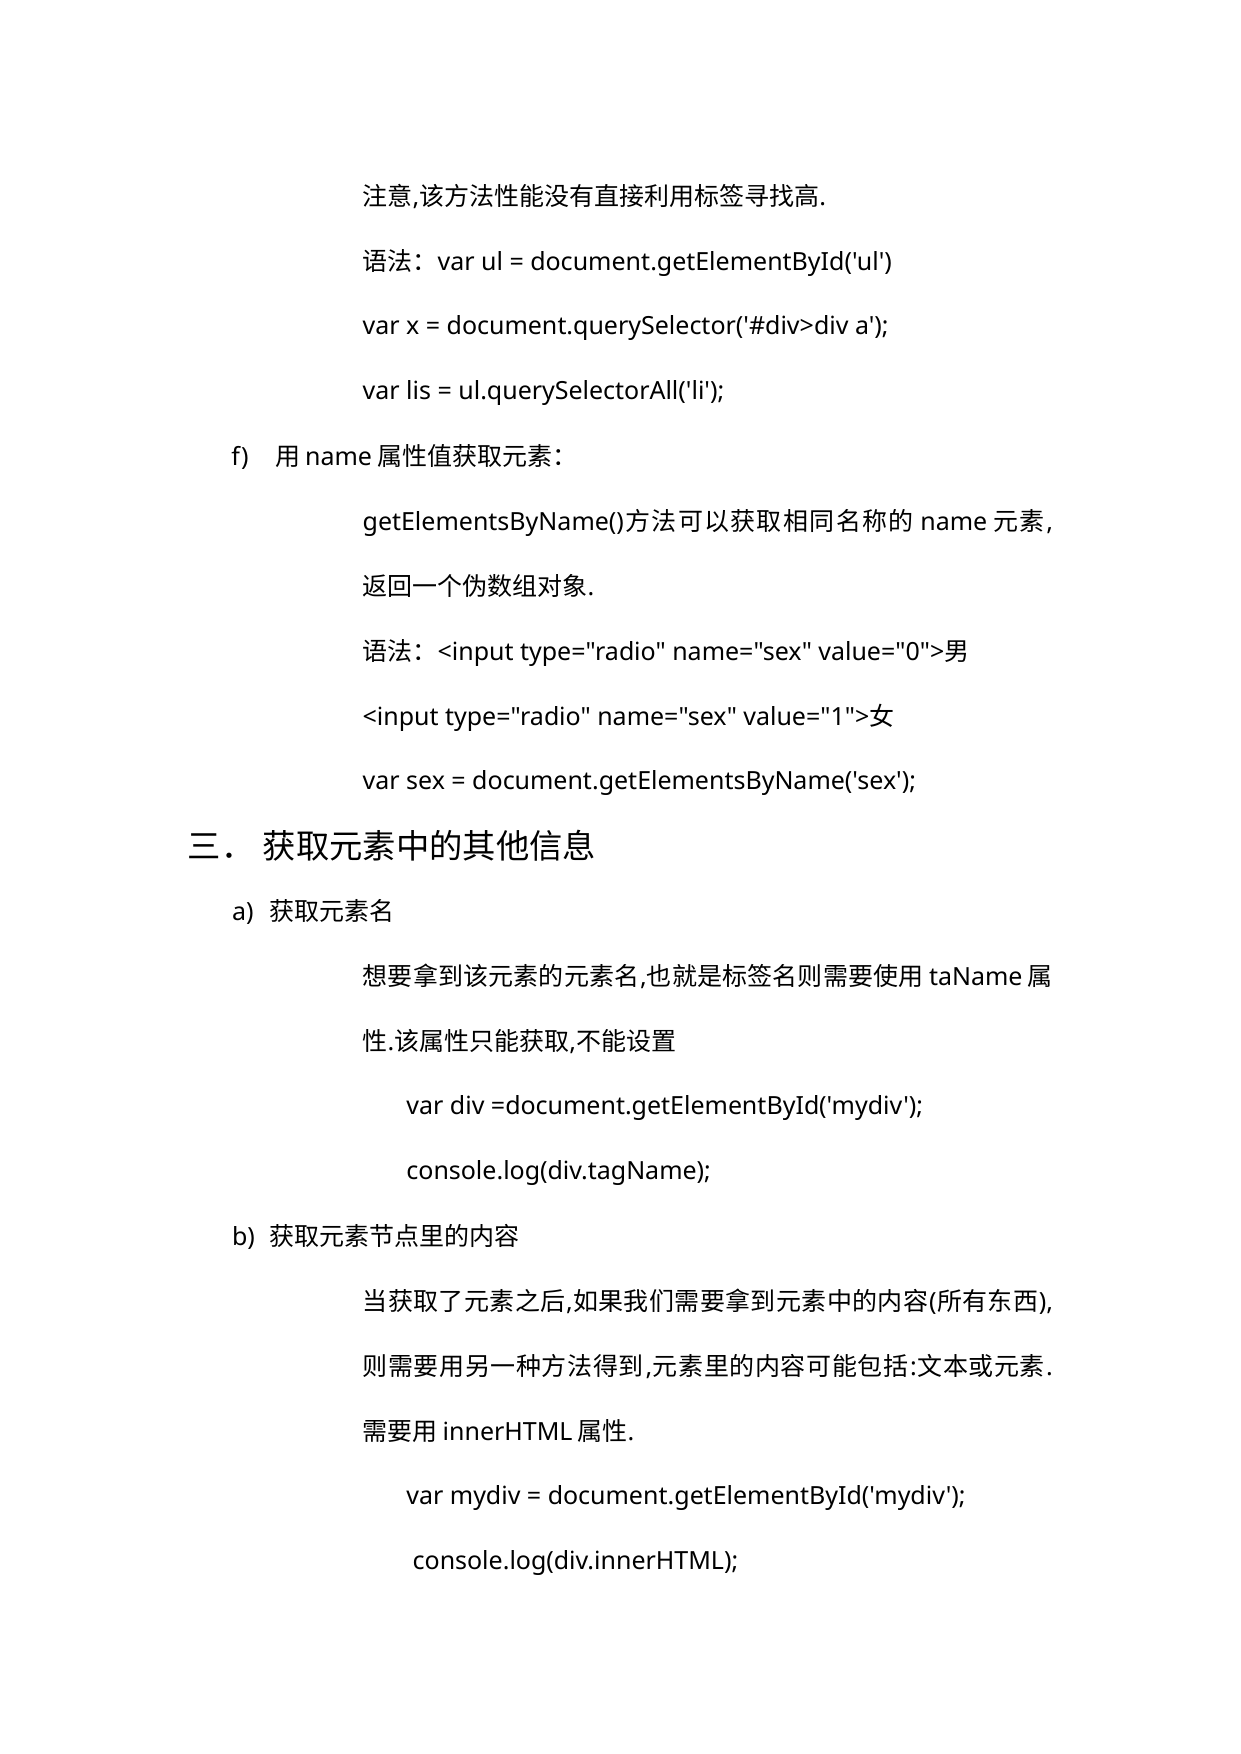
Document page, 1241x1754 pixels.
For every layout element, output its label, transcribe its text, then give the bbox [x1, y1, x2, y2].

list var lis = ul.querySelectorAll('li'); [362, 357, 1053, 422]
list 语法：<input type="radio" name="sex" value="0">男 [362, 617, 1053, 682]
list 用name属性值获取元素： [231, 422, 1053, 487]
list console.log(div.tagName); [406, 1137, 1053, 1202]
list 获取元素名 [232, 877, 1053, 942]
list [362, 162, 1053, 227]
list <input type="radio" name="sex" value="1">女 [362, 682, 1053, 747]
list var mydiv = document.getElementById('mydiv'); [406, 1462, 1053, 1527]
list 语法：var ul = document.getElementById('ul') [362, 227, 1053, 292]
list var sex = document.getElementsByName('sex'); [362, 747, 1053, 812]
list 获取元素中的其他信息 [187, 812, 1053, 877]
list getElementsByName()方法可以获取相同名称的name元素,返回一个伪数组对象. [362, 487, 1053, 617]
list 当获取了元素之后,如果我们需要拿到元素中的内容(所有东西),则需要用另一种方法得到,元素里的内容可能包括:文本或元素.需要用innerHTML属性. [362, 1267, 1053, 1462]
list 想要拿到该元素的元素名,也就是标签名则需要使用taName属性.该属性只能获取,不能设置 [362, 942, 1053, 1072]
list 获取元素节点里的内容 [232, 1202, 1053, 1267]
text console.log(div.innerHTML); [187, 1527, 1053, 1592]
list var x = document.querySelector('#div>div a'); [362, 292, 1053, 357]
list var div =document.getElementById('mydiv'); [406, 1072, 1053, 1137]
